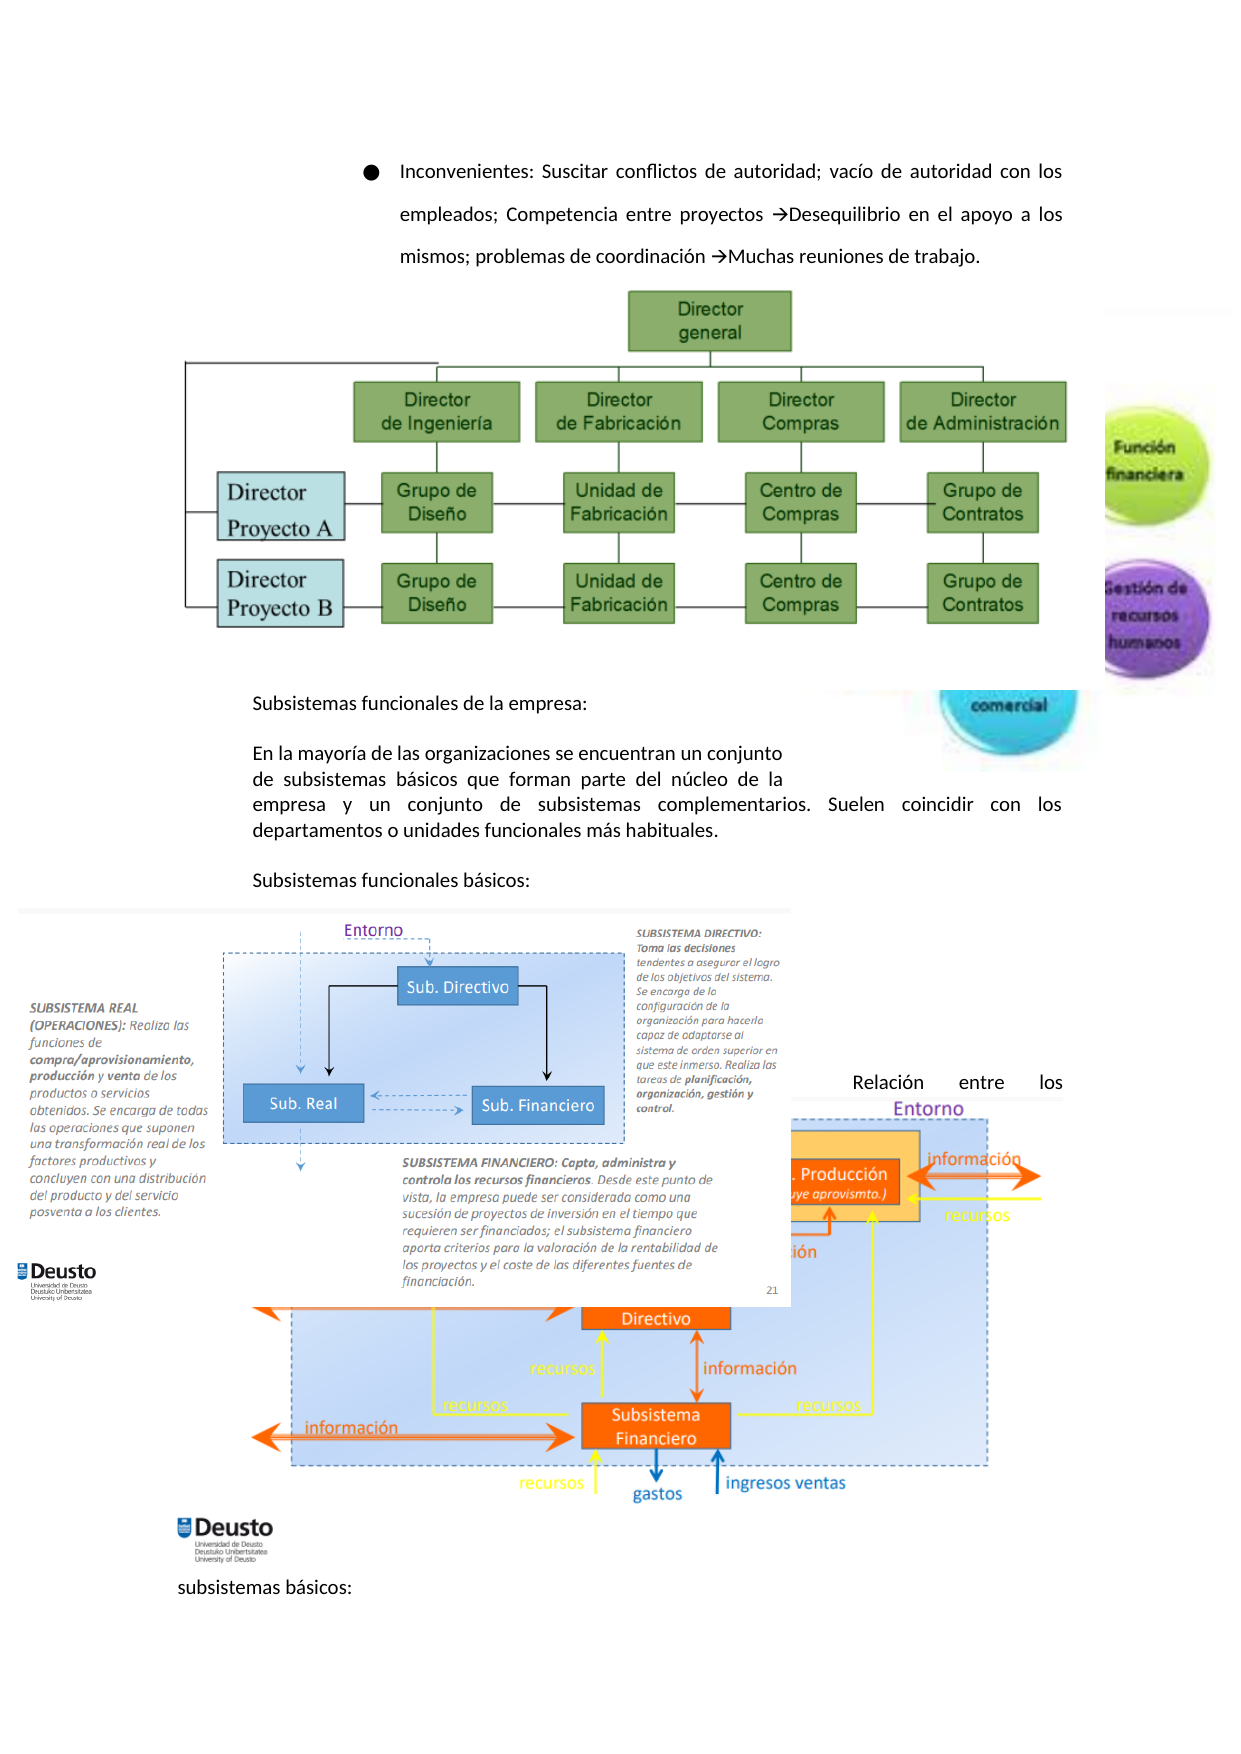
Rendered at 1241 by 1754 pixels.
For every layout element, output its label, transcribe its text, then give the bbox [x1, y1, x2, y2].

picture [17, 908, 1063, 1575]
text En la mayoría de las organizaciones se encuentran un conjunto de subsistemas básicos que forman parte del núcleo de la empresa y un conjunto de subsistemas complementarios. Suelen coincidir con los departamentos o unidades funcionales más habituales. [252, 741, 1063, 842]
text Subsistemas funcionales básicos: [252, 868, 1063, 893]
list Inconvenientes: Suscitar conflictos de autoridad; vacío de autoridad con los empleados; Competencia entre proyectos 🡪Desequilibrio en el apoyo a los mismos; problemas de coordinación 🡪Muchas reuniones de trabajo. [362, 148, 1063, 276]
text Relación entre los subsistemas básicos: [791, 1069, 1063, 1097]
text Subsistemas funcionales de la empresa: [252, 690, 802, 715]
picture [152, 276, 1232, 773]
text Relación entre los subsistemas básicos: [177, 1575, 1063, 1600]
